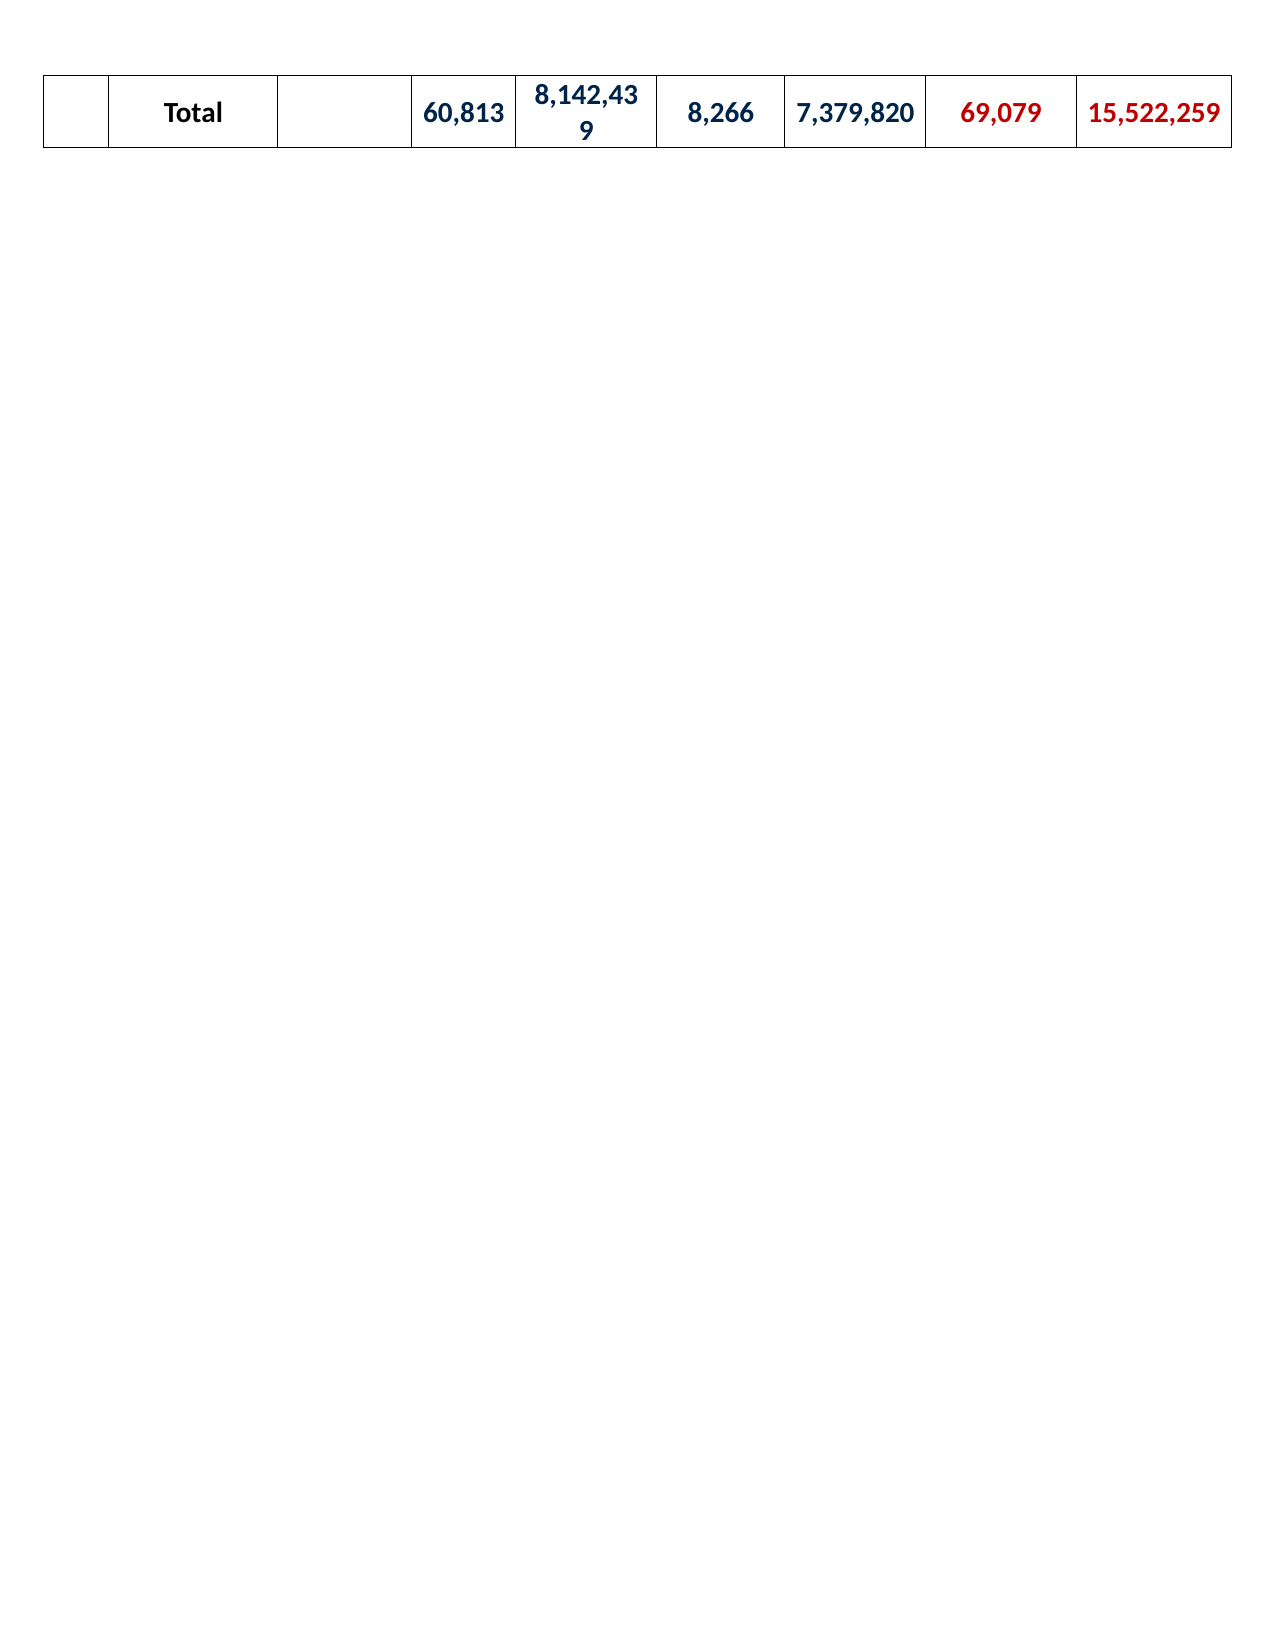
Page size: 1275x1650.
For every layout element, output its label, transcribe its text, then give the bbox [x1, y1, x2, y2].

table_cell [278, 76, 411, 147]
table_cell 69,079 [926, 76, 1076, 147]
table_cell Total [109, 76, 277, 147]
table_cell 8,266 [657, 76, 784, 147]
table_cell 7,379,820 [785, 76, 925, 147]
table_cell 15,522,259 [1077, 76, 1231, 147]
table_cell [44, 76, 108, 147]
table_cell 8,142,439 [516, 76, 656, 147]
table_cell 60,813 [412, 76, 515, 147]
